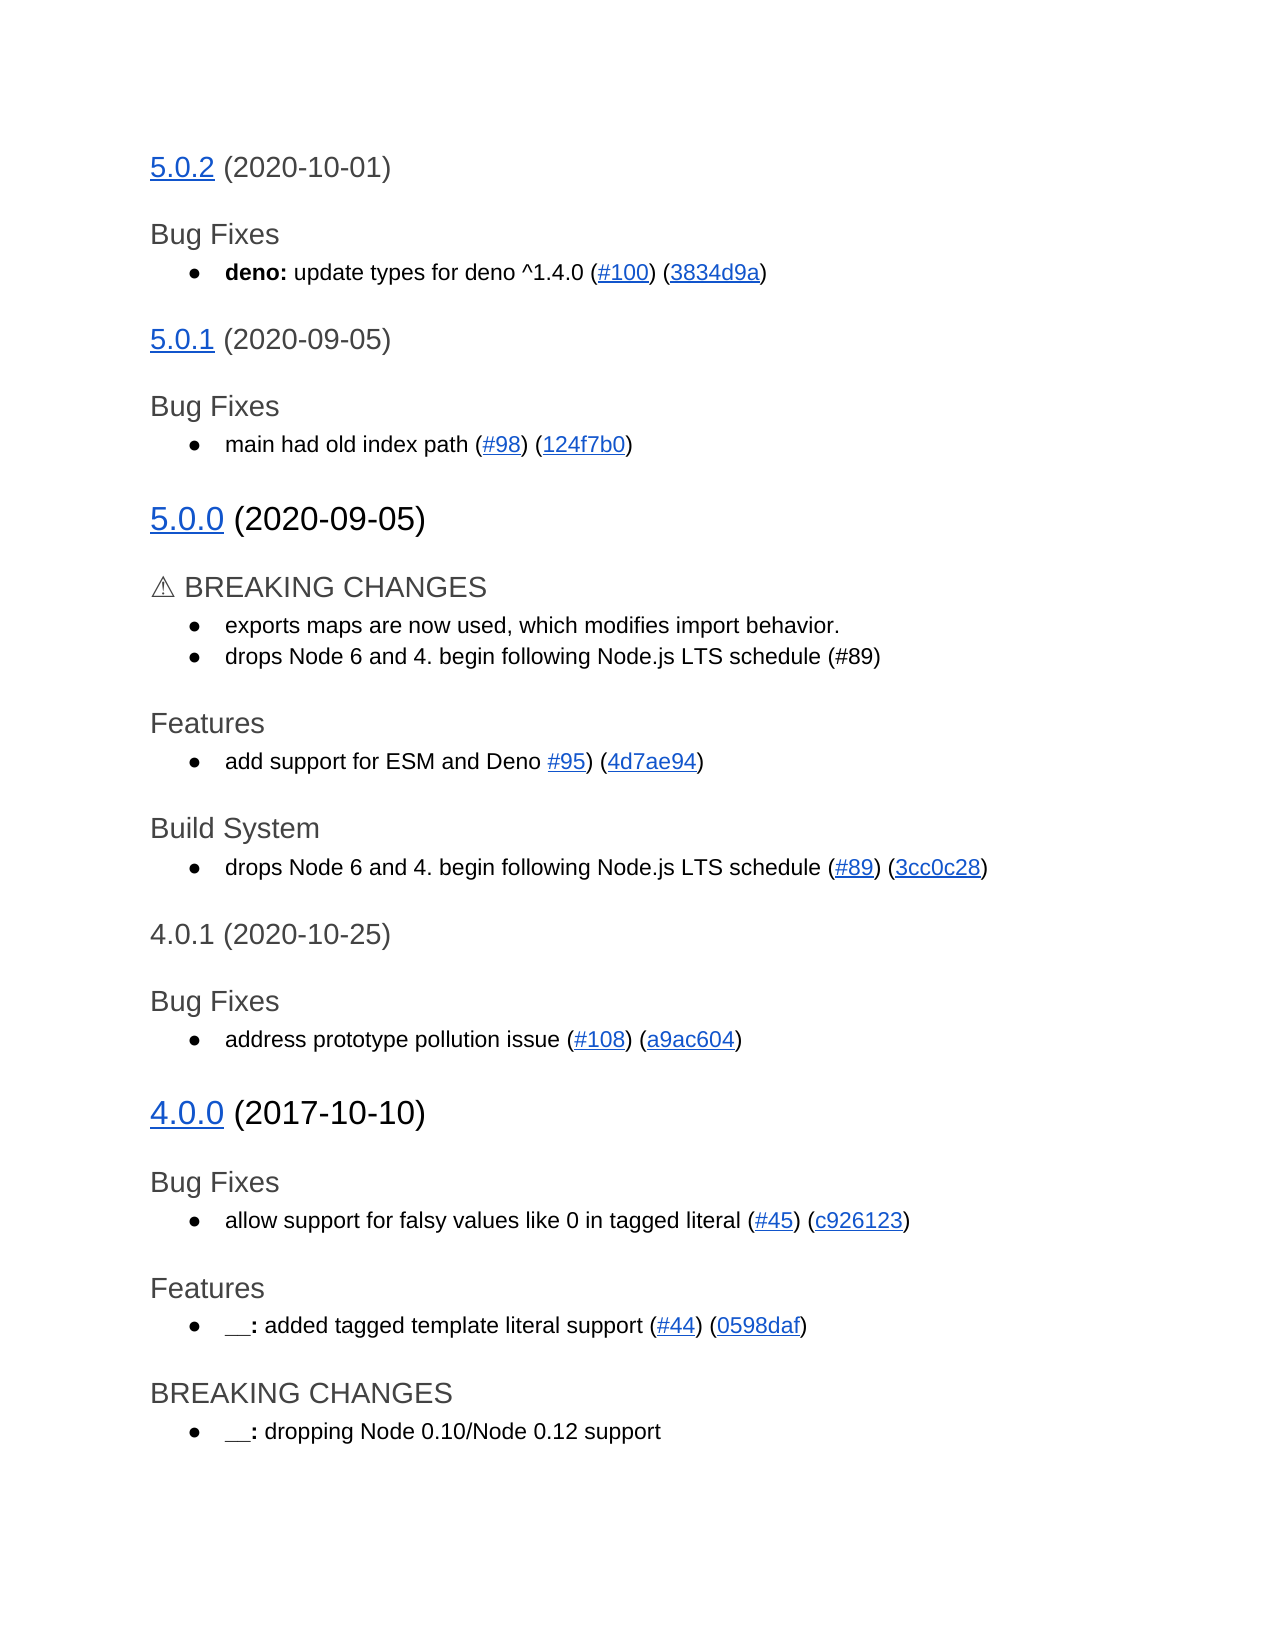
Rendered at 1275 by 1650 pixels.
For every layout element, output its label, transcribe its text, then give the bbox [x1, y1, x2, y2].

subtitle Features [150, 1271, 1125, 1304]
subtitle Bug Fixes [150, 1165, 1125, 1199]
list allow support for falsy values like 0 in tagged literal (#45) (c926123) [187, 1207, 1125, 1233]
subtitle 4.0.0 (2017-10-10) [150, 1093, 1125, 1132]
subtitle Features [150, 706, 1125, 740]
list exports maps are now used, which modifies import behavior. [187, 612, 1125, 639]
subtitle 5.0.0 (2020-09-05) [150, 499, 1125, 537]
subtitle BREAKING CHANGES [150, 1376, 1125, 1409]
list address prototype pollution issue (#108) (a9ac604) [187, 1026, 1125, 1052]
subtitle Bug Fixes [150, 389, 1125, 423]
subtitle Bug Fixes [150, 217, 1125, 250]
subtitle ⚠ BREAKING CHANGES [150, 571, 1125, 604]
list __: dropping Node 0.10/Node 0.12 support [187, 1418, 1125, 1444]
subtitle 4.0.1 (2020-10-25) [150, 917, 1125, 951]
subtitle 5.0.2 (2020-10-01) [150, 150, 1125, 183]
list main had old index path (#98) (124f7b0) [187, 431, 1125, 457]
subtitle Build System [150, 812, 1125, 845]
list add support for ESM and Deno #95) (4d7ae94) [187, 748, 1125, 774]
list drops Node 6 and 4. begin following Node.js LTS schedule (#89) (3cc0c28) [187, 853, 1125, 880]
subtitle 5.0.1 (2020-09-05) [150, 322, 1125, 356]
list __: added tagged template literal support (#44) (0598daf) [187, 1312, 1125, 1339]
list drops Node 6 and 4. begin following Node.js LTS schedule (#89) [187, 643, 1125, 669]
list deno: update types for deno ^1.4.0 (#100) (3834d9a) [187, 259, 1125, 285]
subtitle Bug Fixes [150, 984, 1125, 1017]
